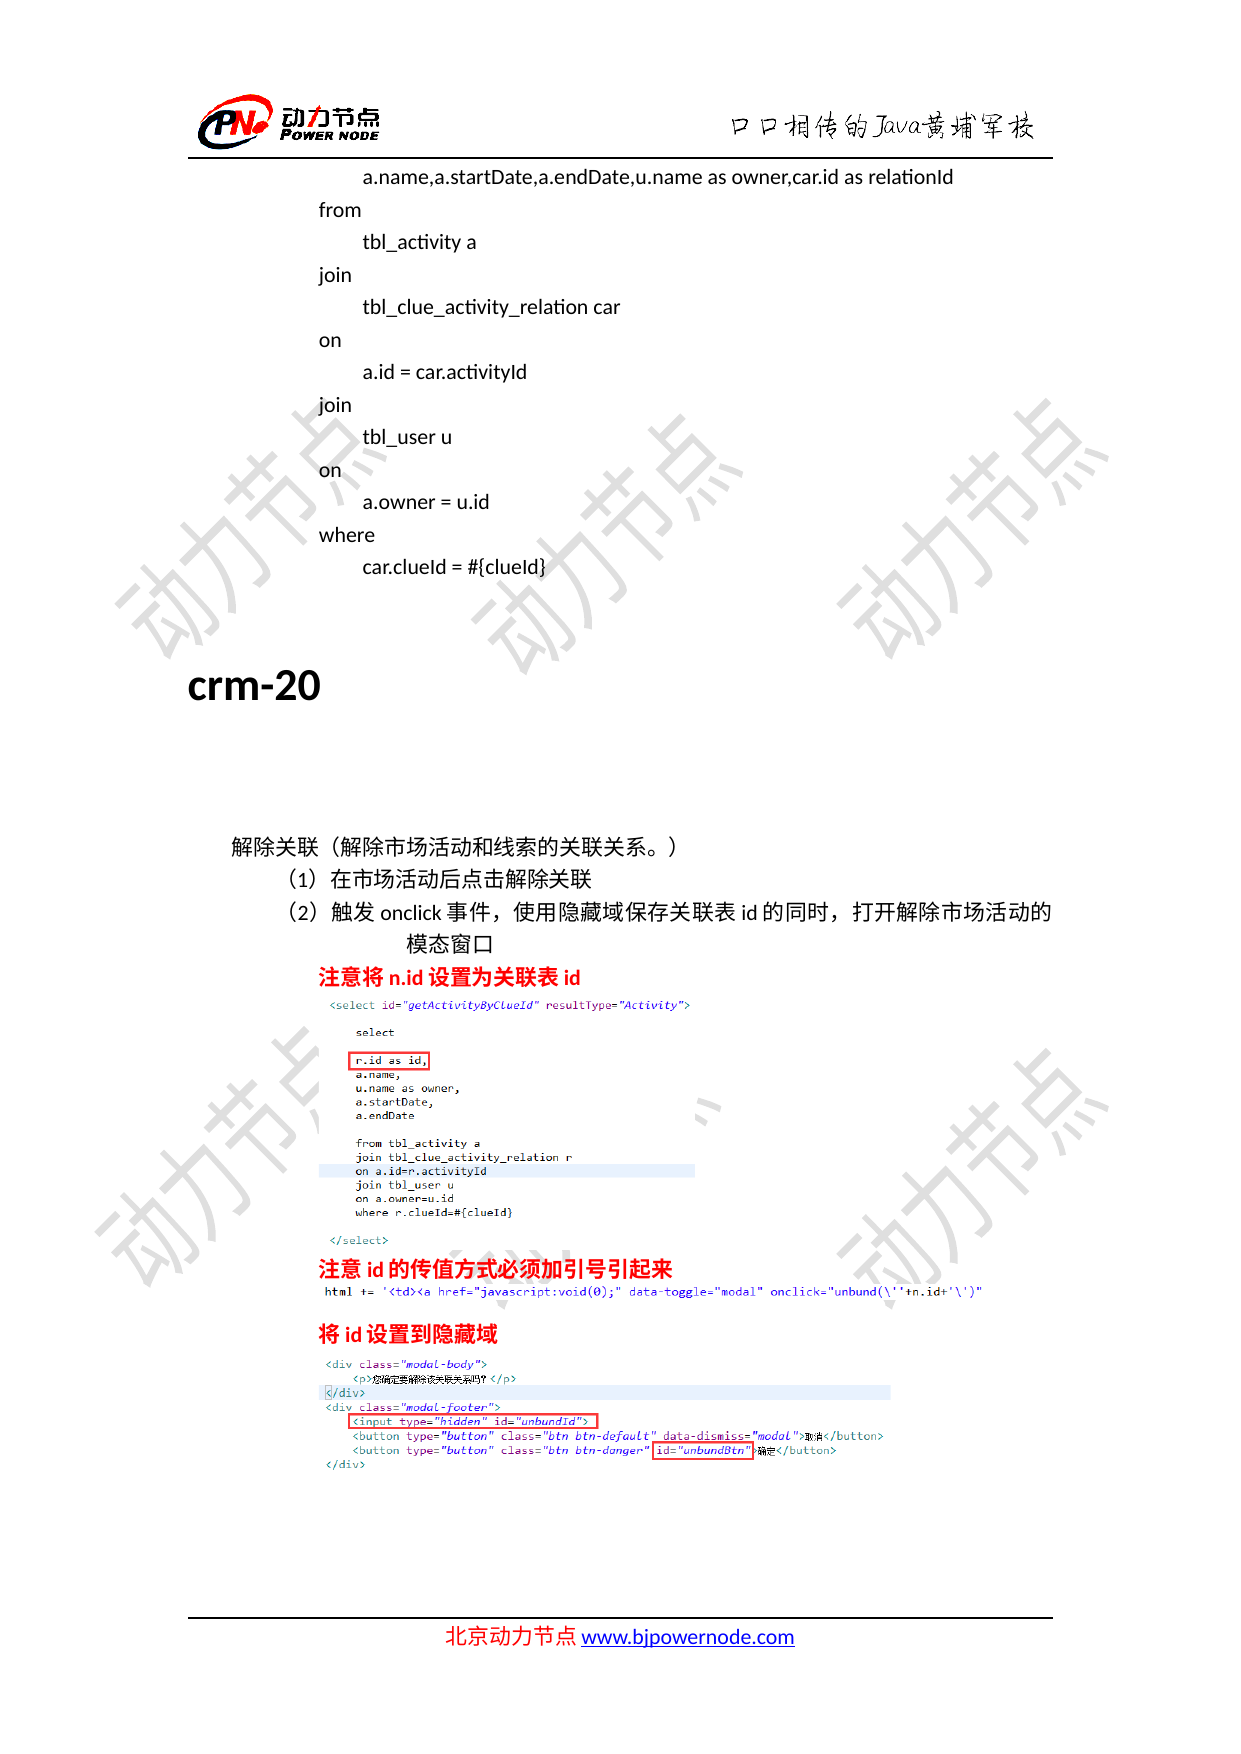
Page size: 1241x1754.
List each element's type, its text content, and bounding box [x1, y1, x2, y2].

picture [318, 993, 695, 1250]
text a.name,a.startDate,a.endDate,u.name as owner,car.id as relationId [187, 161, 1053, 193]
text 注意将n.id设置为关联表id [187, 959, 1053, 992]
text join [187, 388, 1053, 421]
text where [187, 518, 1053, 551]
text from [187, 193, 1053, 226]
text 解除关联（解除市场活动和线索的关联关系。） [187, 829, 1053, 862]
picture [318, 1357, 891, 1471]
text a.owner = u.id [187, 486, 1053, 518]
text tbl_user u [187, 421, 1053, 453]
text on [187, 453, 1053, 486]
text on [187, 323, 1053, 356]
subtitle crm-20 [187, 651, 1053, 716]
text tbl_clue_activity_relation car [187, 291, 1053, 323]
picture [318, 1284, 984, 1300]
text tbl_activity a [187, 226, 1053, 258]
picture [187, 88, 1053, 155]
text （1）在市场活动后点击解除关联 [187, 862, 1053, 894]
text （2）触发onclick事件，使用隐藏域保存关联表id的同时，打开解除市场活动的 模态窗口 [187, 894, 1053, 959]
text car.clueId = #{clueId} [187, 551, 1053, 583]
text 注意id的传值方式必须加引号引起来 [187, 1252, 1053, 1284]
text join [187, 258, 1053, 291]
text a.id = car.activityId [187, 356, 1053, 388]
text 将id设置到隐藏域 [187, 1317, 1053, 1349]
